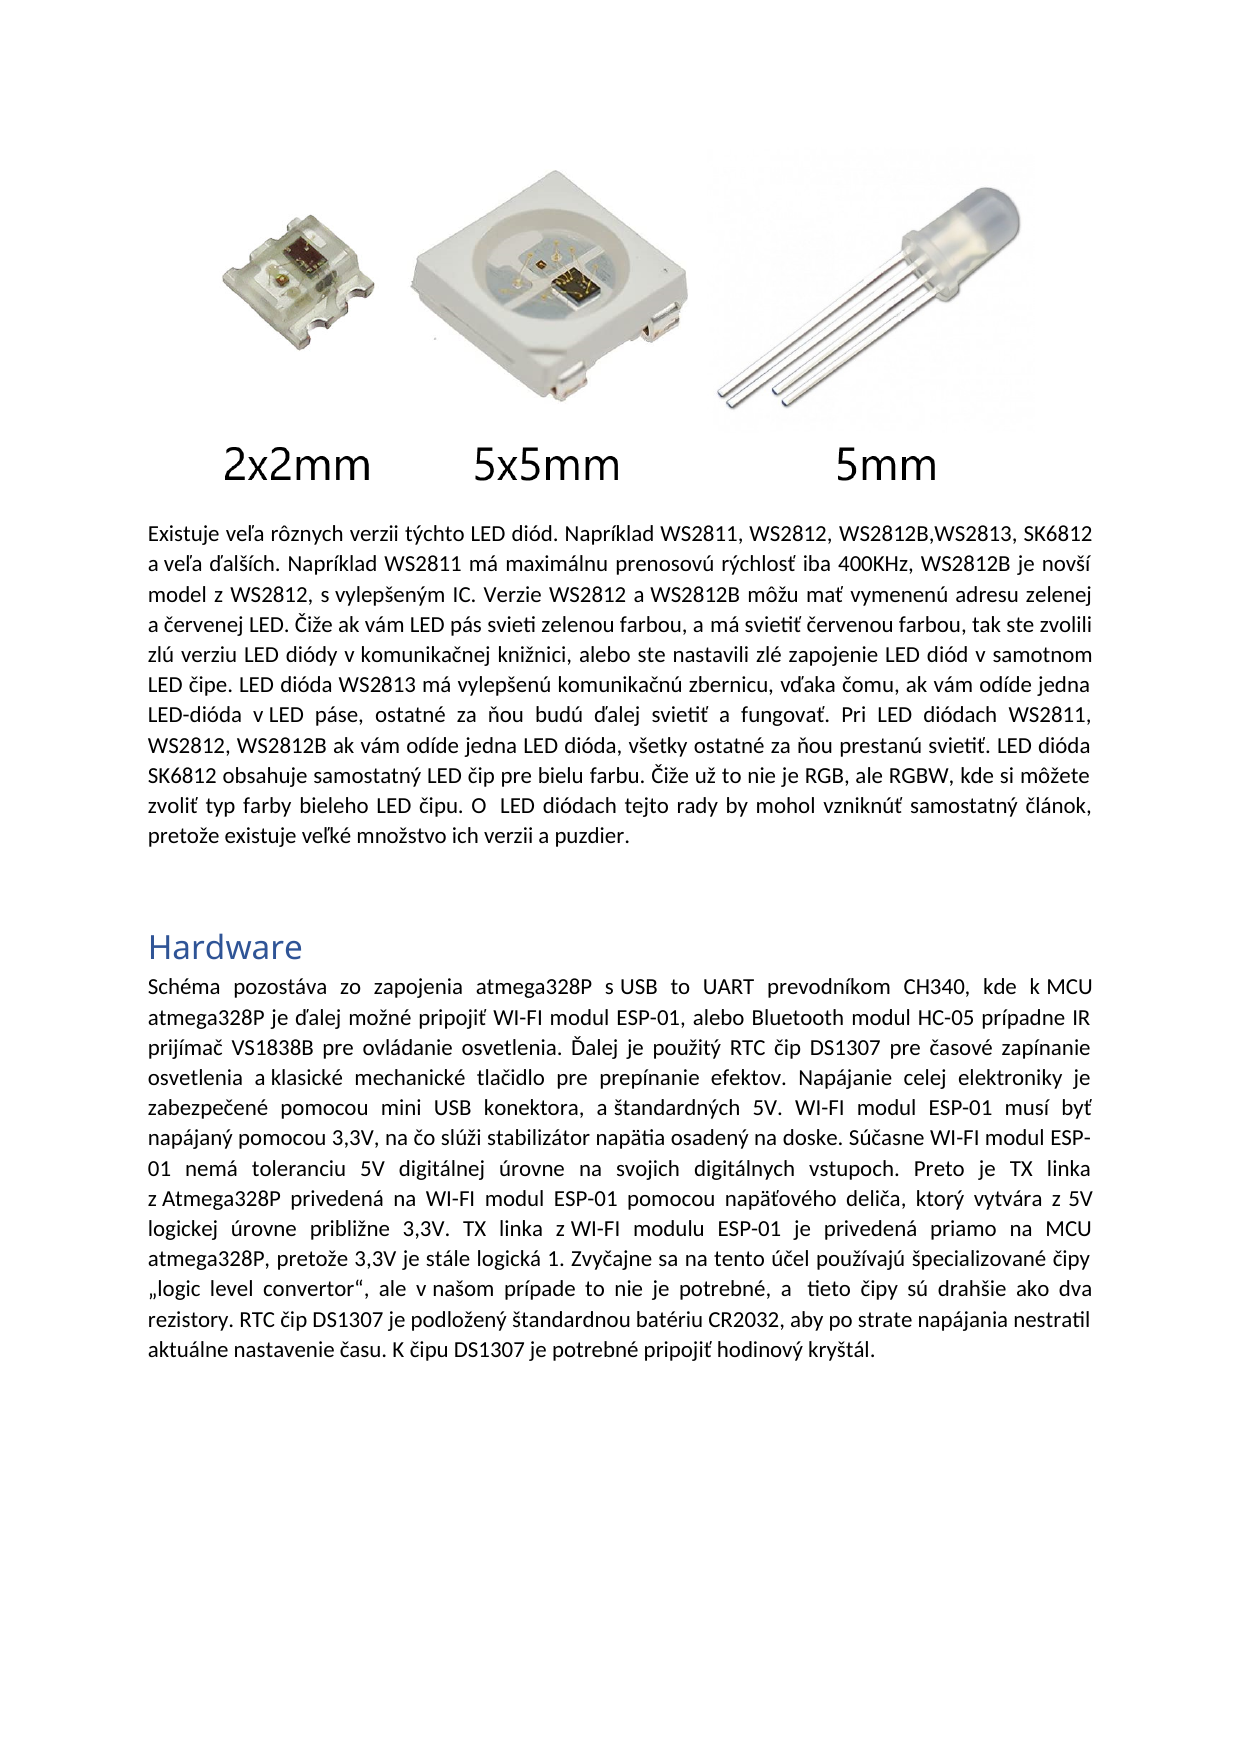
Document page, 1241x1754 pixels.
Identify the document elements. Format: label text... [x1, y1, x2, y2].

picture [199, 147, 1042, 501]
text Schéma pozostáva zo zapojenia atmega328P s USB to UART prevodníkom CH340, kde k MCU atmega328P je ďalej možné pripojiť WI-FI modul ESP-01, alebo Bluetooth modul HC-05 prípadne IR prijímač VS1838B pre ovládanie osvetlenia. Ďalej je použitý RTC čip DS1307 pre časové zapínanie osvetlenia a klasické mechanické tlačidlo pre prepínanie efektov. Napájanie celej elektroniky je zabezpečené pomocou mini USB konektora, a štandardných 5V. WI-FI modul ESP-01 musí byť napájaný pomocou 3,3V, na čo slúži stabilizátor napätia osadený na doske. Súčasne WI-FI modul ESP-01 nemá toleranciu 5V digitálnej úrovne na svojich digitálnych vstupoch. Preto je TX linka z Atmega328P privedená na WI-FI modul ESP-01 pomocou napäťového deliča, ktorý vytvára z 5V logickej úrovne približne 3,3V. TX linka z WI-FI modulu ESP-01 je privedená priamo na MCU atmega328P, pretože 3,3V je stále logická 1. Zvyčajne sa na tento účel používajú špecializované čipy „logic level convertor“, ale v našom prípade to nie je potrebné, a tieto čipy sú drahšie ako dva rezistory. RTC čip DS1307 je podložený štandardnou batériu CR2032, aby po strate napájania nestratil aktuálne nastavenie času. K čipu DS1307 je potrebné pripojiť hodinový kryštál. [148, 972, 1093, 1363]
text Existuje veľa rôznych verzii týchto LED diód. Napríklad WS2811, WS2812, WS2812B,WS2813, SK6812 a veľa ďalších. Napríklad WS2811 má maximálnu prenosovú rýchlosť iba 400KHz, WS2812B je novší model z WS2812, s vylepšeným IC. Verzie WS2812 a WS2812B môžu mať vymenenú adresu zelenej a červenej LED. Čiže ak vám LED pás svieti zelenou farbou, a má svietiť červenou farbou, tak ste zvolili zlú verziu LED diódy v komunikačnej knižnici, alebo ste nastavili zlé zapojenie LED diód v samotnom LED čipe. LED dióda WS2813 má vylepšenú komunikačnú zbernicu, vďaka čomu, ak vám odíde jedna LED-dióda v LED páse, ostatné za ňou budú ďalej svietiť a fungovať. Pri LED diódach WS2811, WS2812, WS2812B ak vám odíde jedna LED dióda, všetky ostatné za ňou prestanú svietiť. LED dióda SK6812 obsahuje samostatný LED čip pre bielu farbu. Čiže už to nie je RGB, ale RGBW, kde si môžete zvoliť typ farby bieleho LED čipu. O LED diódach tejto rady by mohol vzniknúť samostatný článok, pretože existuje veľké množstvo ich verzii a puzdier. [148, 519, 1093, 849]
subtitle Hardware [148, 923, 1093, 969]
